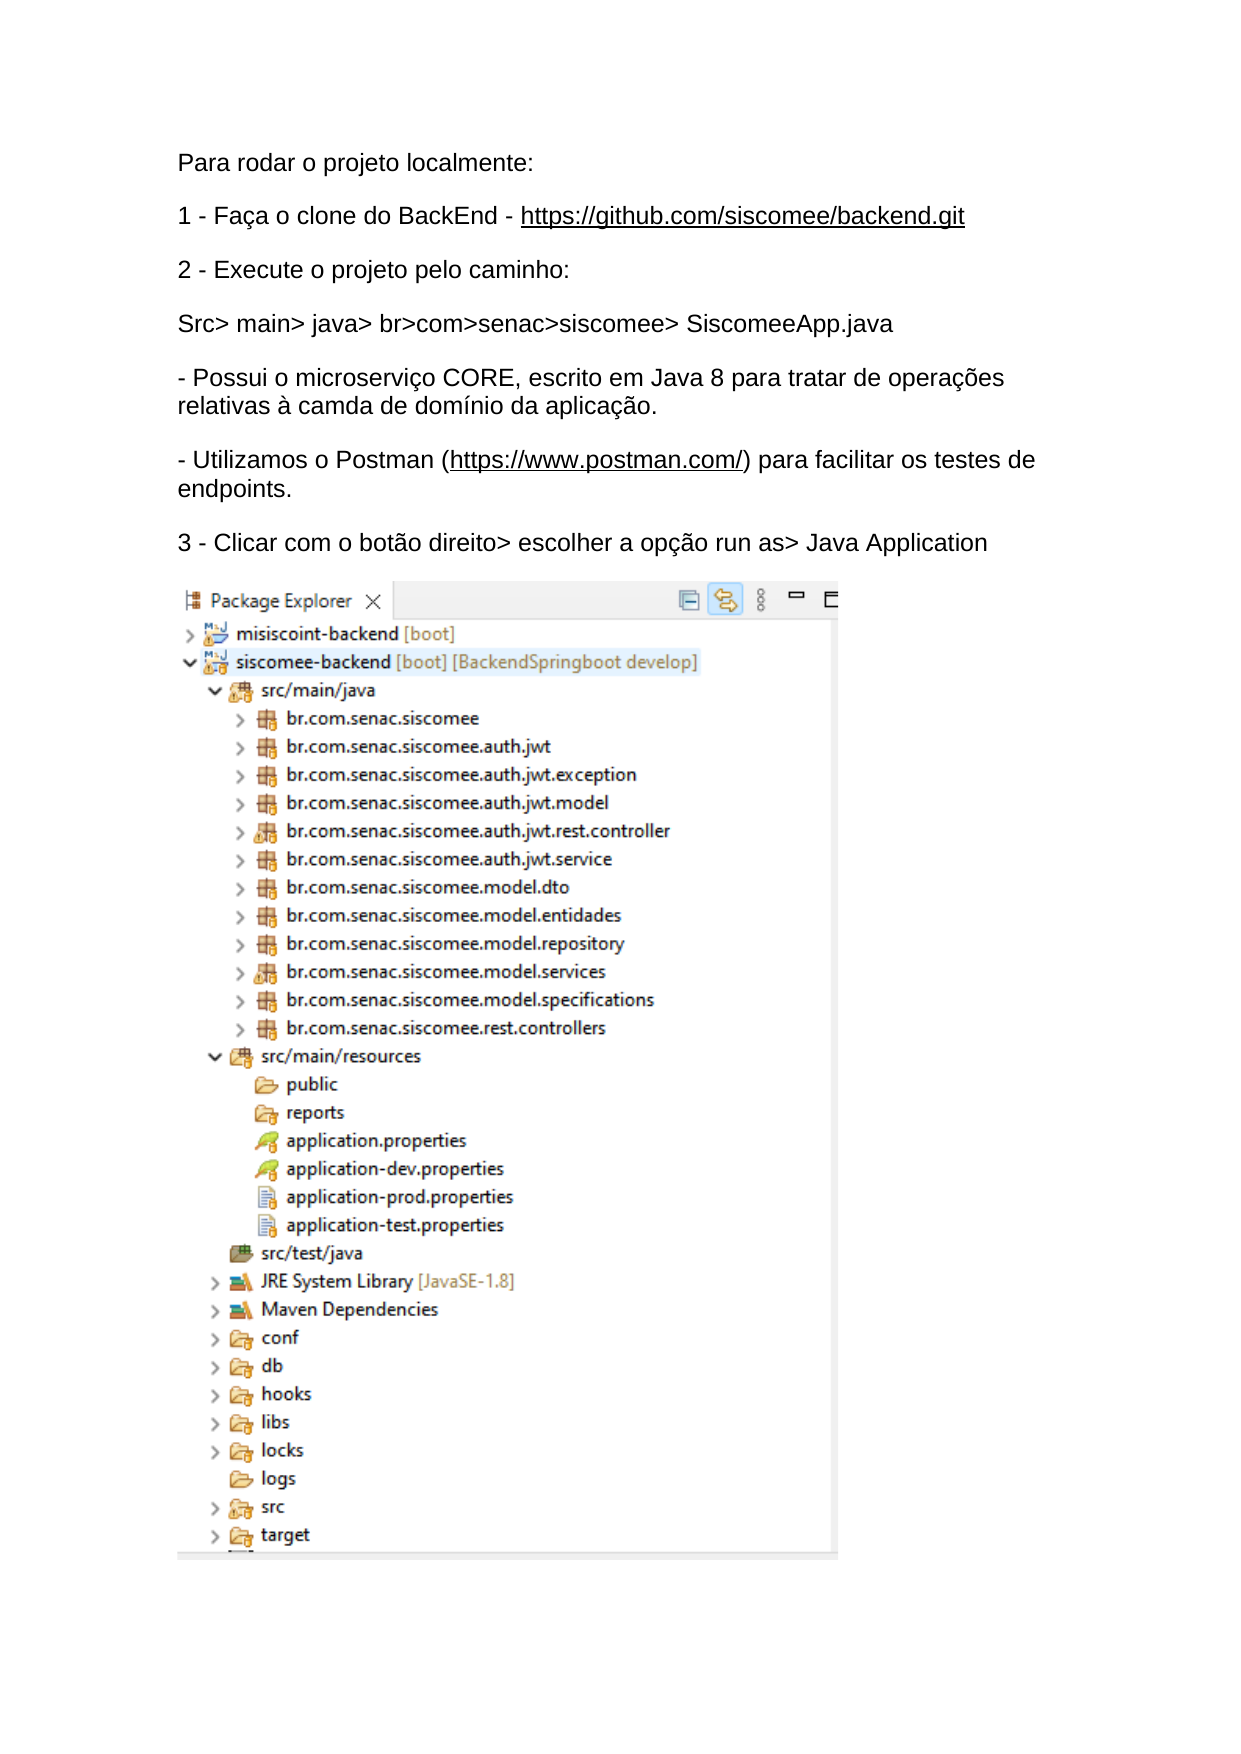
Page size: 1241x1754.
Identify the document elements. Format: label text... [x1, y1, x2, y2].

text Para rodar o projeto localmente: [177, 148, 1063, 176]
text 1 - Faça o clone do BackEnd - https://github.com/siscomee/backend.git [177, 201, 1063, 230]
text Src> main> java> br>com>senac>siscomee> SiscomeeApp.java [177, 309, 1063, 338]
picture [177, 581, 839, 1560]
text 3 - Clicar com o botão direito> escolher a opção run as> Java Application [177, 528, 1063, 556]
text 2 - Execute o projeto pelo caminho: [177, 255, 1063, 284]
text - Utilizamos o Postman (https://www.postman.com/) para facilitar os testes de endpoints. [177, 445, 1063, 503]
text - Possui o microserviço CORE, escrito em Java 8 para tratar de operações relativas à camda de domínio da aplicação. [177, 363, 1063, 420]
